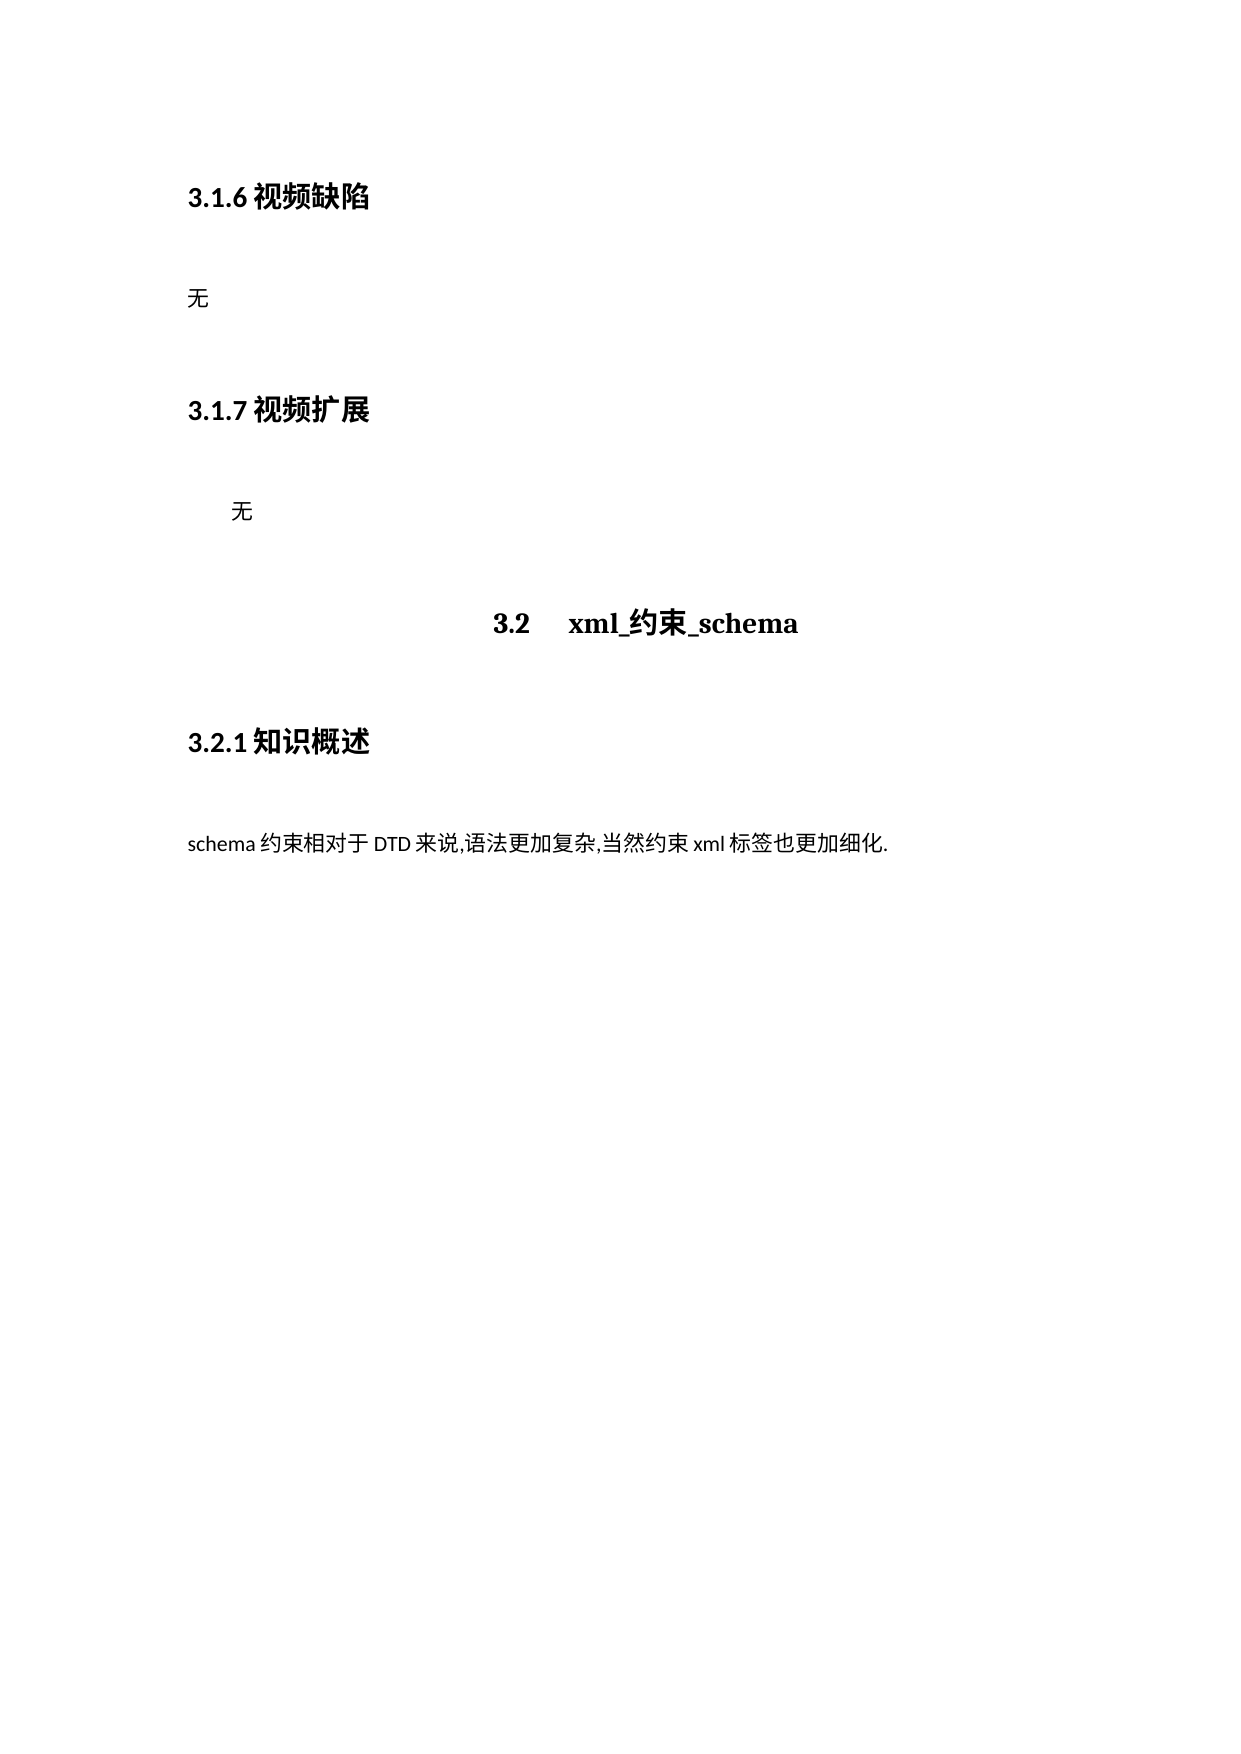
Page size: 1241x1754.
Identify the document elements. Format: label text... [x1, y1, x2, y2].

text 无 [187, 281, 1053, 313]
text 无 [187, 494, 1053, 526]
subtitle 3.1.7视频扩展 [187, 375, 1053, 440]
subtitle xml_约束_schema [239, 588, 1053, 653]
subtitle 3.2.1知识概述 [187, 707, 1053, 772]
subtitle 3.1.6视频缺陷 [187, 162, 1053, 227]
text schema约束相对于DTD来说,语法更加复杂,当然约束xml标签也更加细化. [187, 826, 1053, 858]
